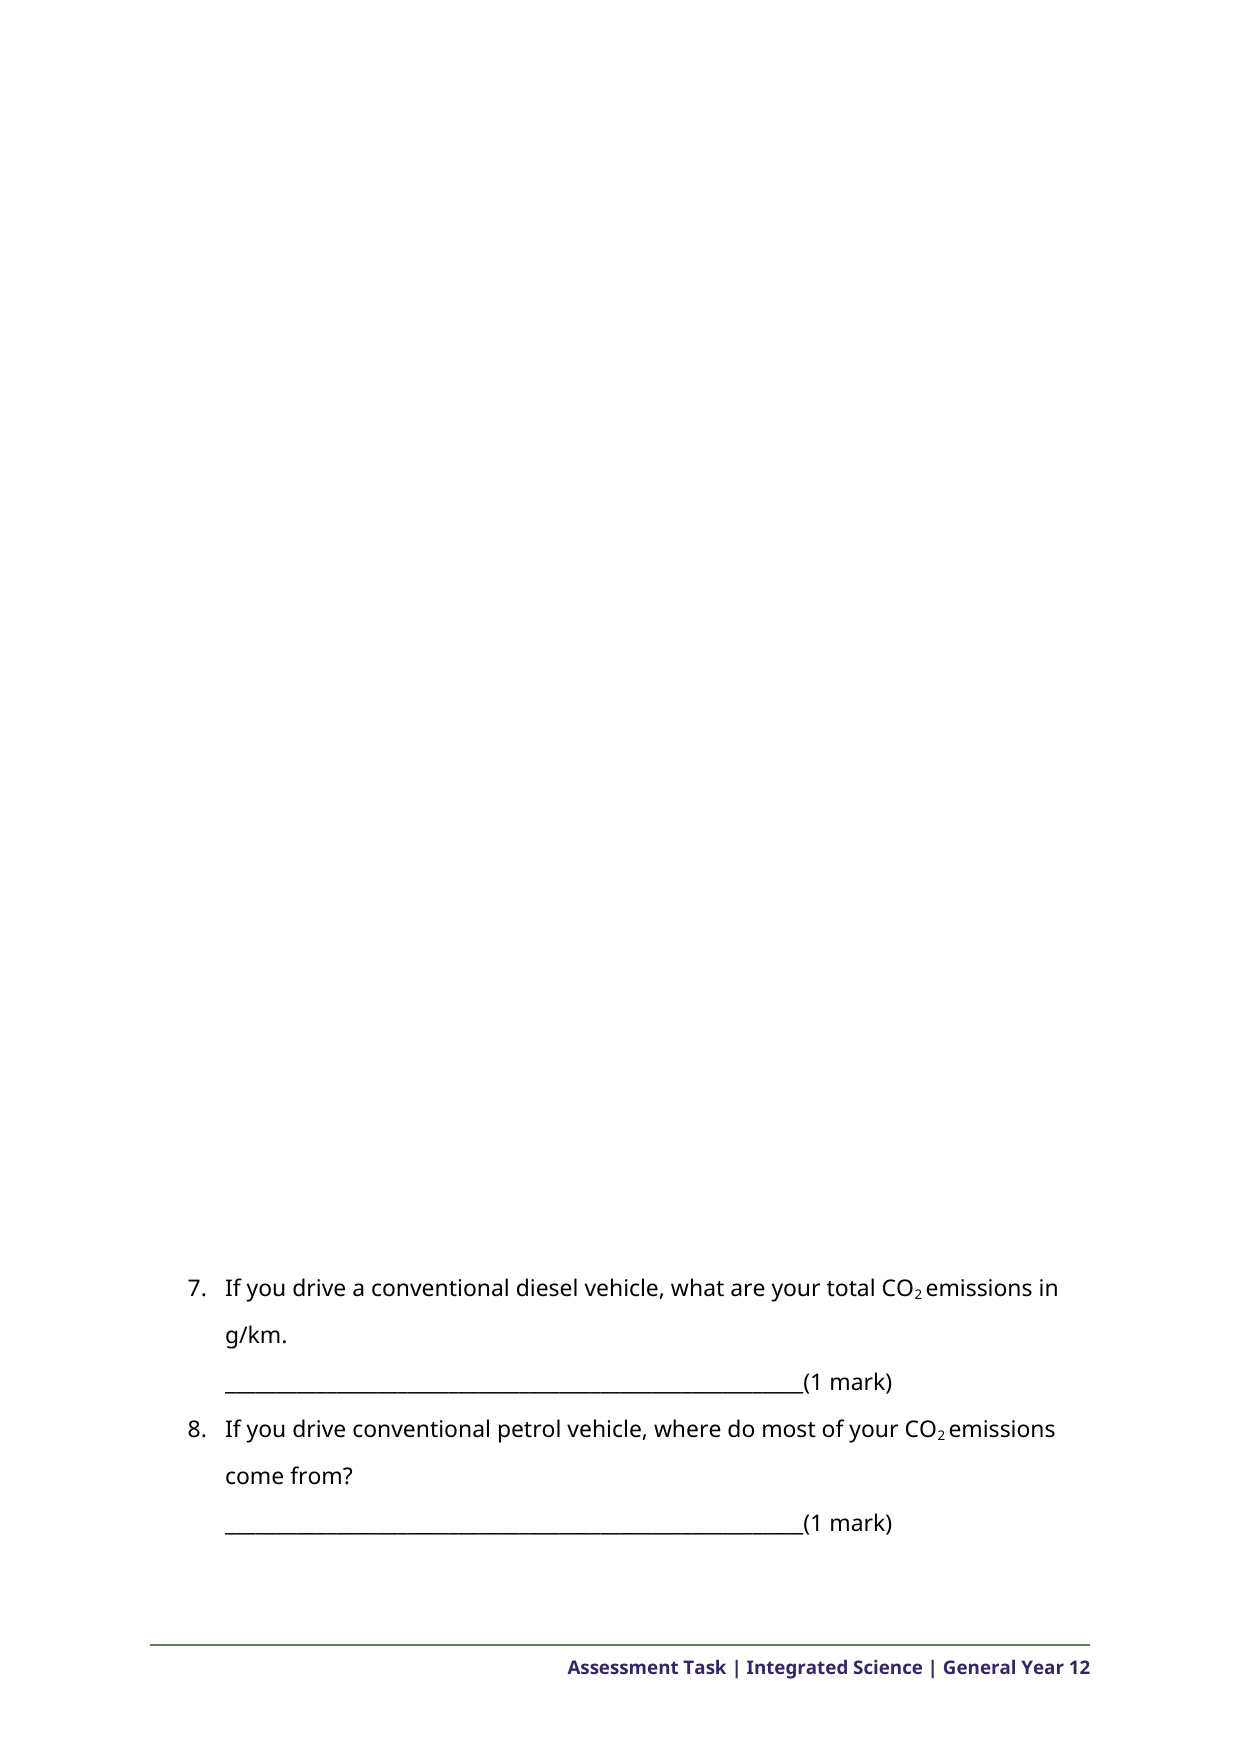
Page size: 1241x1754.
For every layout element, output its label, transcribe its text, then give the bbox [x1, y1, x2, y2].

list _________________________________________________________(1 mark) [225, 1366, 1090, 1397]
list If you drive a conventional diesel vehicle, what are your total CO2 emissions in g/km. [187, 1272, 1090, 1350]
list If you drive conventional petrol vehicle, where do most of your CO2 emissions come from? _________________________________________________________(1 mark) [187, 1413, 1090, 1538]
